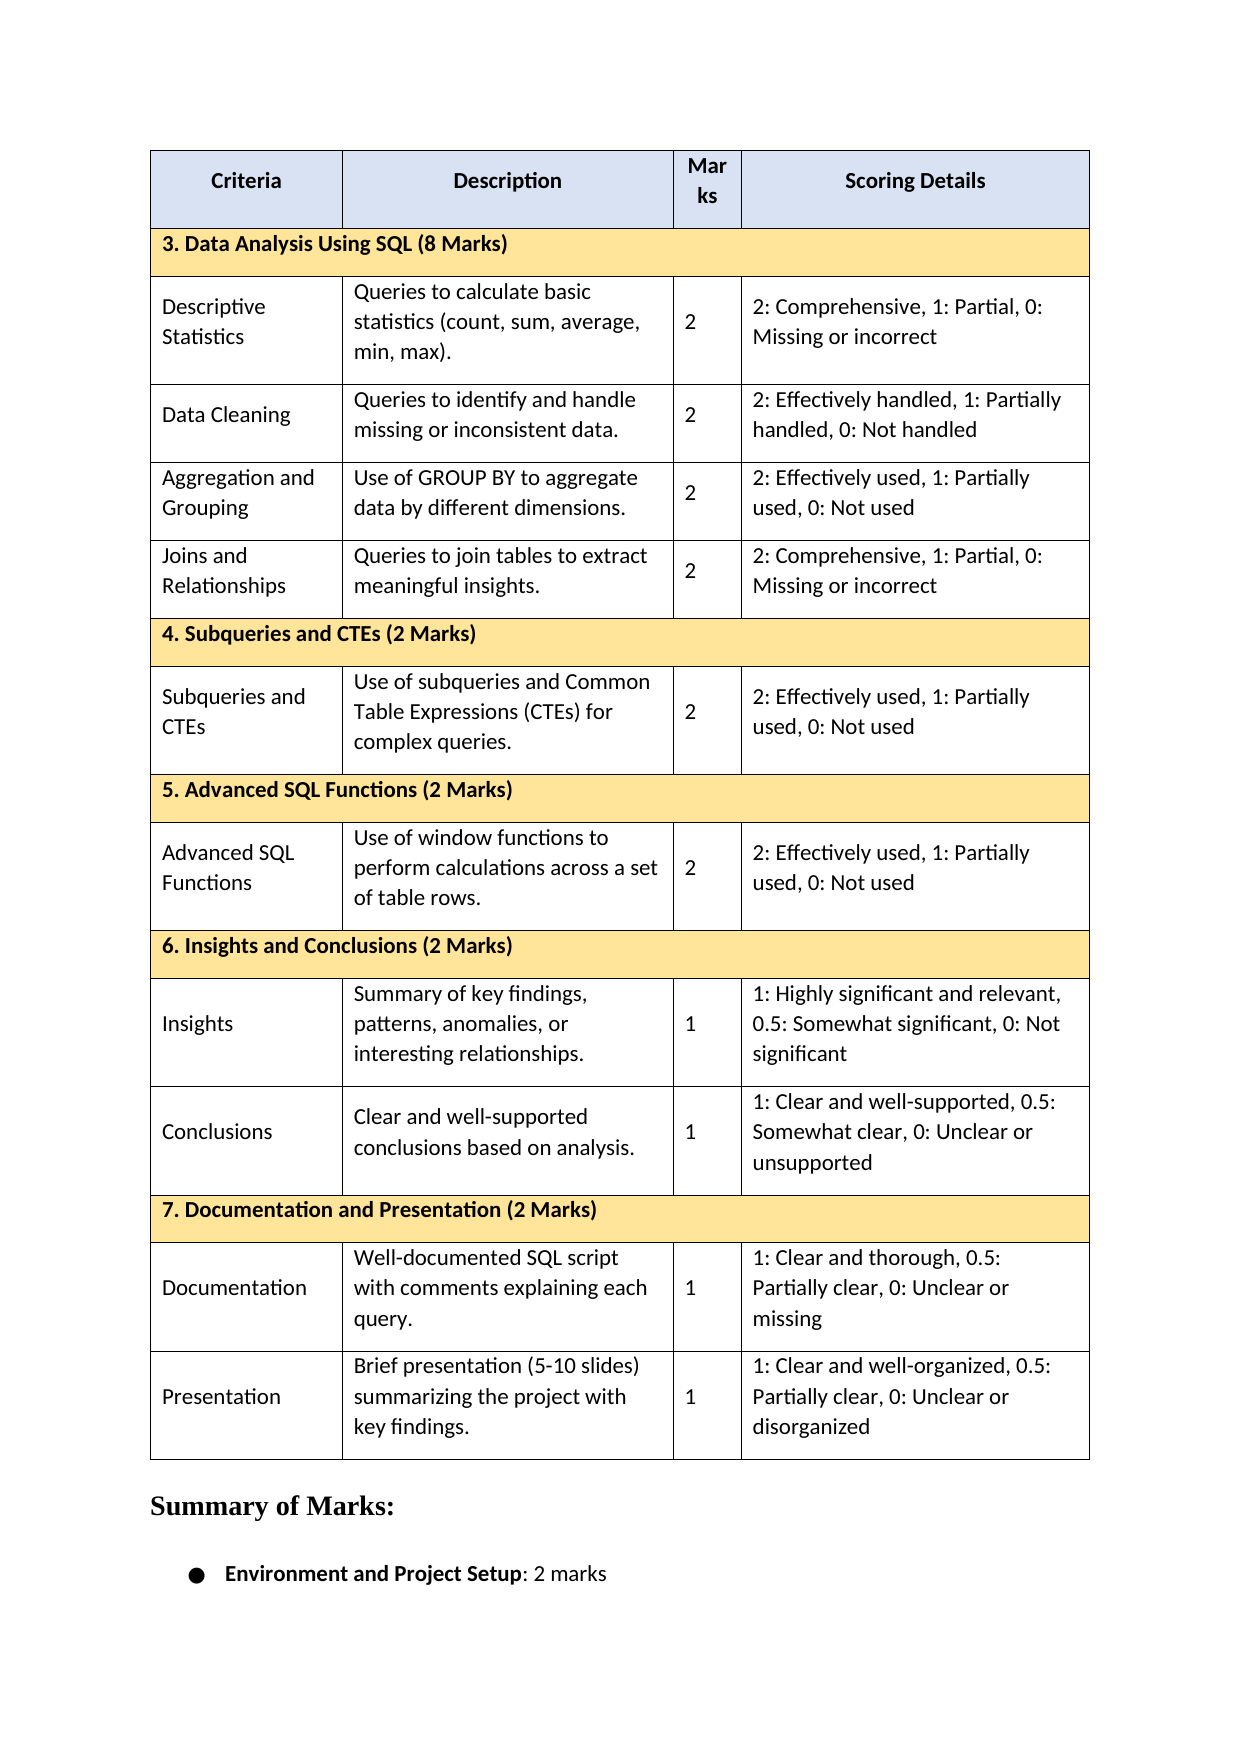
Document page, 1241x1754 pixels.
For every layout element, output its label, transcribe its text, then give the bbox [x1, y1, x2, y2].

table_cell 2: Comprehensive, 1: Partial, 0: Missing or incorrect [742, 277, 1089, 384]
table_cell Use of subqueries and Common Table Expressions (CTEs) for complex queries. [343, 667, 673, 774]
table_cell Brief presentation (5-10 slides) summarizing the project with key findings. [343, 1352, 673, 1459]
table_cell 2 [674, 667, 741, 774]
subtitle Summary of Marks: [150, 1489, 1090, 1521]
table_cell 2 [674, 823, 741, 930]
table_cell Insights [151, 979, 342, 1086]
table_header Criteria [151, 151, 342, 228]
table_cell 2 [674, 463, 741, 540]
table_cell 1 [674, 1087, 741, 1194]
table_cell Use of GROUP BY to aggregate data by different dimensions. [343, 463, 673, 540]
table_header Description [343, 151, 673, 228]
table_cell 1 [674, 1243, 741, 1351]
table_cell 2: Effectively used, 1: Partially used, 0: Not used [742, 463, 1089, 540]
table_cell Summary of key findings, patterns, anomalies, or interesting relationships. [343, 979, 673, 1086]
table_cell Presentation [151, 1352, 342, 1459]
table_cell 1: Clear and thorough, 0.5: Partially clear, 0: Unclear or missing [742, 1243, 1089, 1351]
table_cell Advanced SQL Functions [151, 823, 342, 930]
table_cell Subqueries and CTEs [151, 667, 342, 774]
table_cell 2: Comprehensive, 1: Partial, 0: Missing or incorrect [742, 541, 1089, 618]
table_cell Queries to join tables to extract meaningful insights. [343, 541, 673, 618]
table_cell Joins and Relationships [151, 541, 342, 618]
table_cell 6. Insights and Conclusions (2 Marks) [151, 931, 1089, 978]
table_cell 1: Highly significant and relevant, 0.5: Somewhat significant, 0: Not significant [742, 979, 1089, 1086]
table_cell 4. Subqueries and CTEs (2 Marks) [151, 619, 1089, 666]
table_cell Queries to calculate basic statistics (count, sum, average, min, max). [343, 277, 673, 384]
table_cell Data Cleaning [151, 385, 342, 462]
table_cell 2 [674, 541, 741, 618]
table_cell 2: Effectively used, 1: Partially used, 0: Not used [742, 667, 1089, 774]
table_cell 1: Clear and well-supported, 0.5: Somewhat clear, 0: Unclear or unsupported [742, 1087, 1089, 1194]
table_cell 2: Effectively handled, 1: Partially handled, 0: Not handled [742, 385, 1089, 462]
table_header Marks [674, 151, 741, 228]
table_cell Clear and well-supported conclusions based on analysis. [343, 1087, 673, 1194]
table_cell Conclusions [151, 1087, 342, 1194]
table_cell Use of window functions to perform calculations across a set of table rows. [343, 823, 673, 930]
table_cell 7. Documentation and Presentation (2 Marks) [151, 1196, 1089, 1242]
table_cell 2 [674, 277, 741, 384]
table_cell 2 [674, 385, 741, 462]
table_cell Descriptive Statistics [151, 277, 342, 384]
list Environment and Project Setup: 2 marks [187, 1551, 1090, 1593]
table_cell Queries to identify and handle missing or inconsistent data. [343, 385, 673, 462]
table_cell 3. Data Analysis Using SQL (8 Marks) [151, 229, 1089, 276]
table_cell 1 [674, 1352, 741, 1459]
table_header Scoring Details [742, 151, 1089, 228]
table_cell 1: Clear and well-organized, 0.5: Partially clear, 0: Unclear or disorganized [742, 1352, 1089, 1459]
table_cell Documentation [151, 1243, 342, 1351]
table_cell Well-documented SQL script with comments explaining each query. [343, 1243, 673, 1351]
table_cell 5. Advanced SQL Functions (2 Marks) [151, 775, 1089, 822]
table_cell 1 [674, 979, 741, 1086]
table_cell 2: Effectively used, 1: Partially used, 0: Not used [742, 823, 1089, 930]
table_cell Aggregation and Grouping [151, 463, 342, 540]
